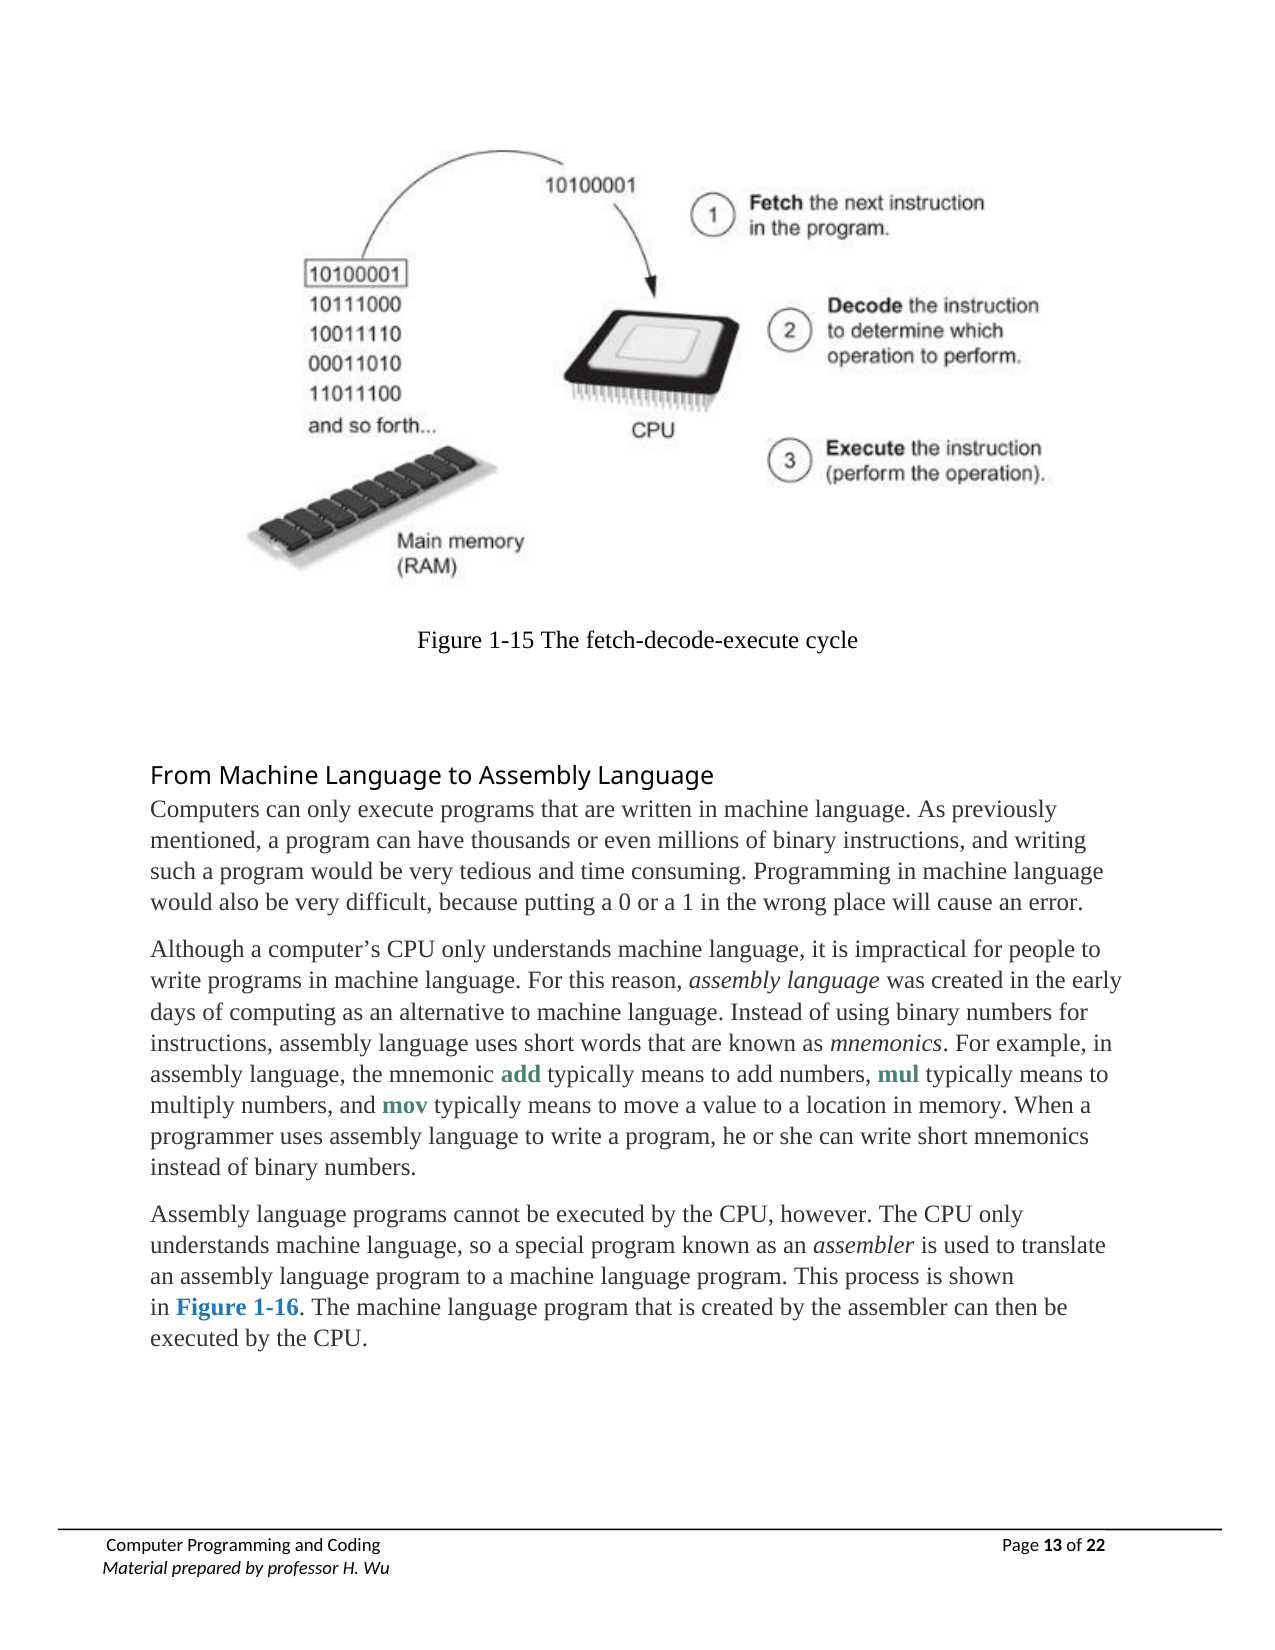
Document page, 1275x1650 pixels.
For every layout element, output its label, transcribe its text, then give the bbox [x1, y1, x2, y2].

text Assembly language programs cannot be executed by the CPU, however. The CPU only understands machine language, so a special program known as an assembler is used to translate an assembly language program to a machine language program. This process is shown [150, 1199, 1108, 1290]
text Figure 1-15 The fetch-decode-execute cycle [27, 625, 1248, 653]
text Although a computer’s CPU only understands machine language, it is impractical for people to write programs in machine language. For this reason, assembly language was created in the early days of computing as an alternative to machine language. Instead of using binary numbers for instructions, assembly language uses short words that are known as mnemonics. For example, in assembly language, the mnemonic add typically means to add numbers, mul typically means to multiply numbers, and mov typically means to move a value to a location in memory. When a programmer uses assembly language to write a program, he or she can write short mnemonics instead of binary numbers. [150, 934, 1124, 1181]
text Computers can only execute programs that are written in machine language. As previously mentioned, a program can have thousands or even millions of binary instructions, and writing such a program would be very tedious and time consuming. Programming in machine language would also be very difficult, because putting a 0 or a 1 in the wrong place will cause an error. [150, 794, 1106, 916]
text From Machine Language to Assembly Language [150, 758, 1273, 792]
picture [240, 150, 1054, 588]
text in Figure 1-16. The machine language program that is created by the assembler can then be executed by the CPU. [150, 1292, 1121, 1352]
